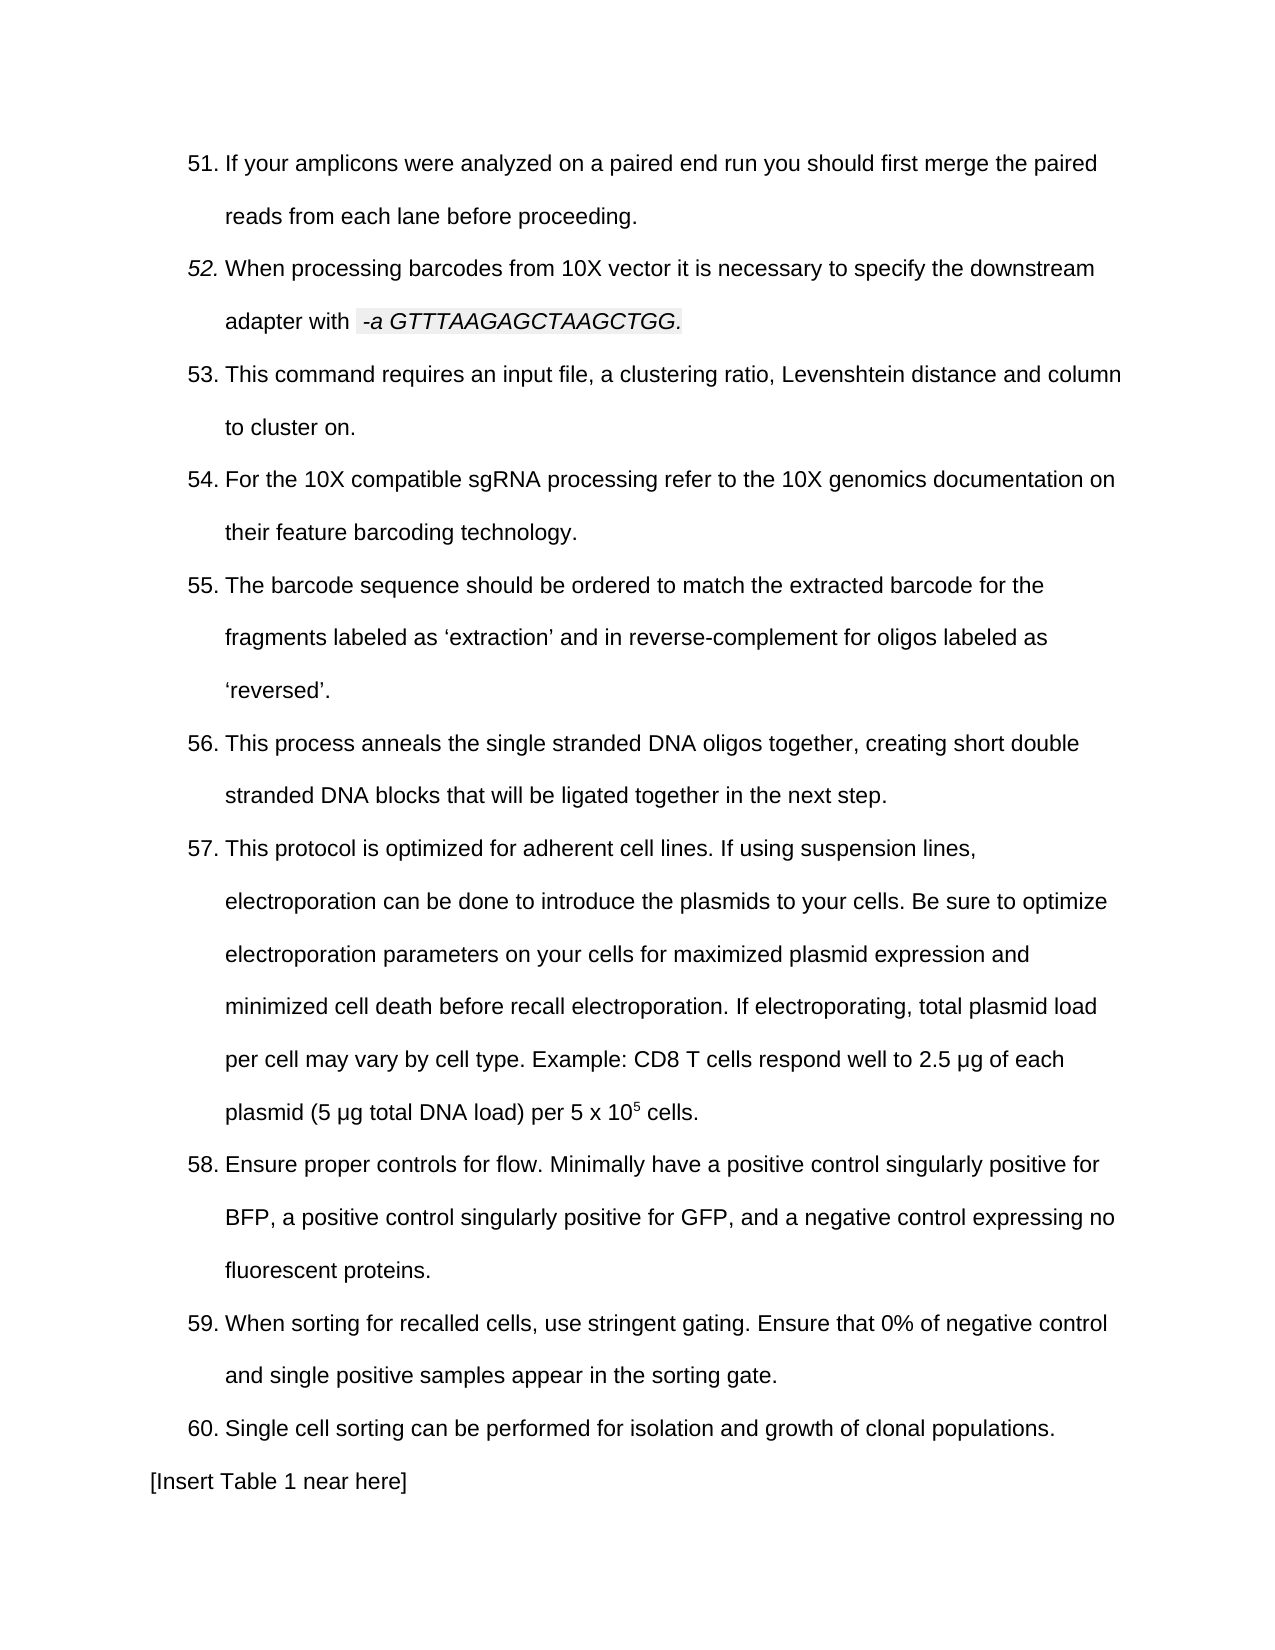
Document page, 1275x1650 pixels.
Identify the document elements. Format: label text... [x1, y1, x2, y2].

list This process anneals the single stranded DNA oligos together, creating short double stranded DNA blocks that will be ligated together in the next step. [187, 730, 1125, 809]
list When sorting for recalled cells, use stringent gating. Ensure that 0% of negative control and single positive samples appear in the sorting gate. [187, 1309, 1125, 1389]
text [Insert Table 1 near here] [150, 1468, 1125, 1494]
list Ensure proper controls for flow. Minimally have a positive control singularly positive for BFP, a positive control singularly positive for GFP, and a negative control expressing no fluorescent proteins. [187, 1151, 1125, 1283]
list This protocol is optimized for adherent cell lines. If using suspension lines, electroporation can be done to introduce the plasmids to your cells. Be sure to optimize electroporation parameters on your cells for maximized plasmid expression and minimized cell death before recall electroporation. If electroporating, total plasmid load per cell may vary by cell type. Example: CD8 T cells respond well to 2.5 μg of each plasmid (5 μg total DNA load) per 5 x 105 cells. [187, 835, 1125, 1125]
list When processing barcodes from 10X vector it is necessary to specify the downstream adapter with -a GTTTAAGAGCTAAGCTGG. [187, 255, 1125, 334]
list Single cell sorting can be performed for isolation and growth of clonal populations. [187, 1415, 1125, 1441]
list The barcode sequence should be ordered to match the extracted barcode for the fragments labeled as ‘extraction’ and in reverse-complement for oligos labeled as ‘reversed’. [187, 572, 1125, 703]
list This command requires an input file, a clustering ratio, Levenshtein distance and column to cluster on. [187, 361, 1125, 440]
list If your amplicons were analyzed on a paired end run you should first merge the paired reads from each lane before proceeding. [187, 150, 1125, 229]
list For the 10X compatible sgRNA processing refer to the 10X genomics documentation on their feature barcoding technology. [187, 466, 1125, 545]
